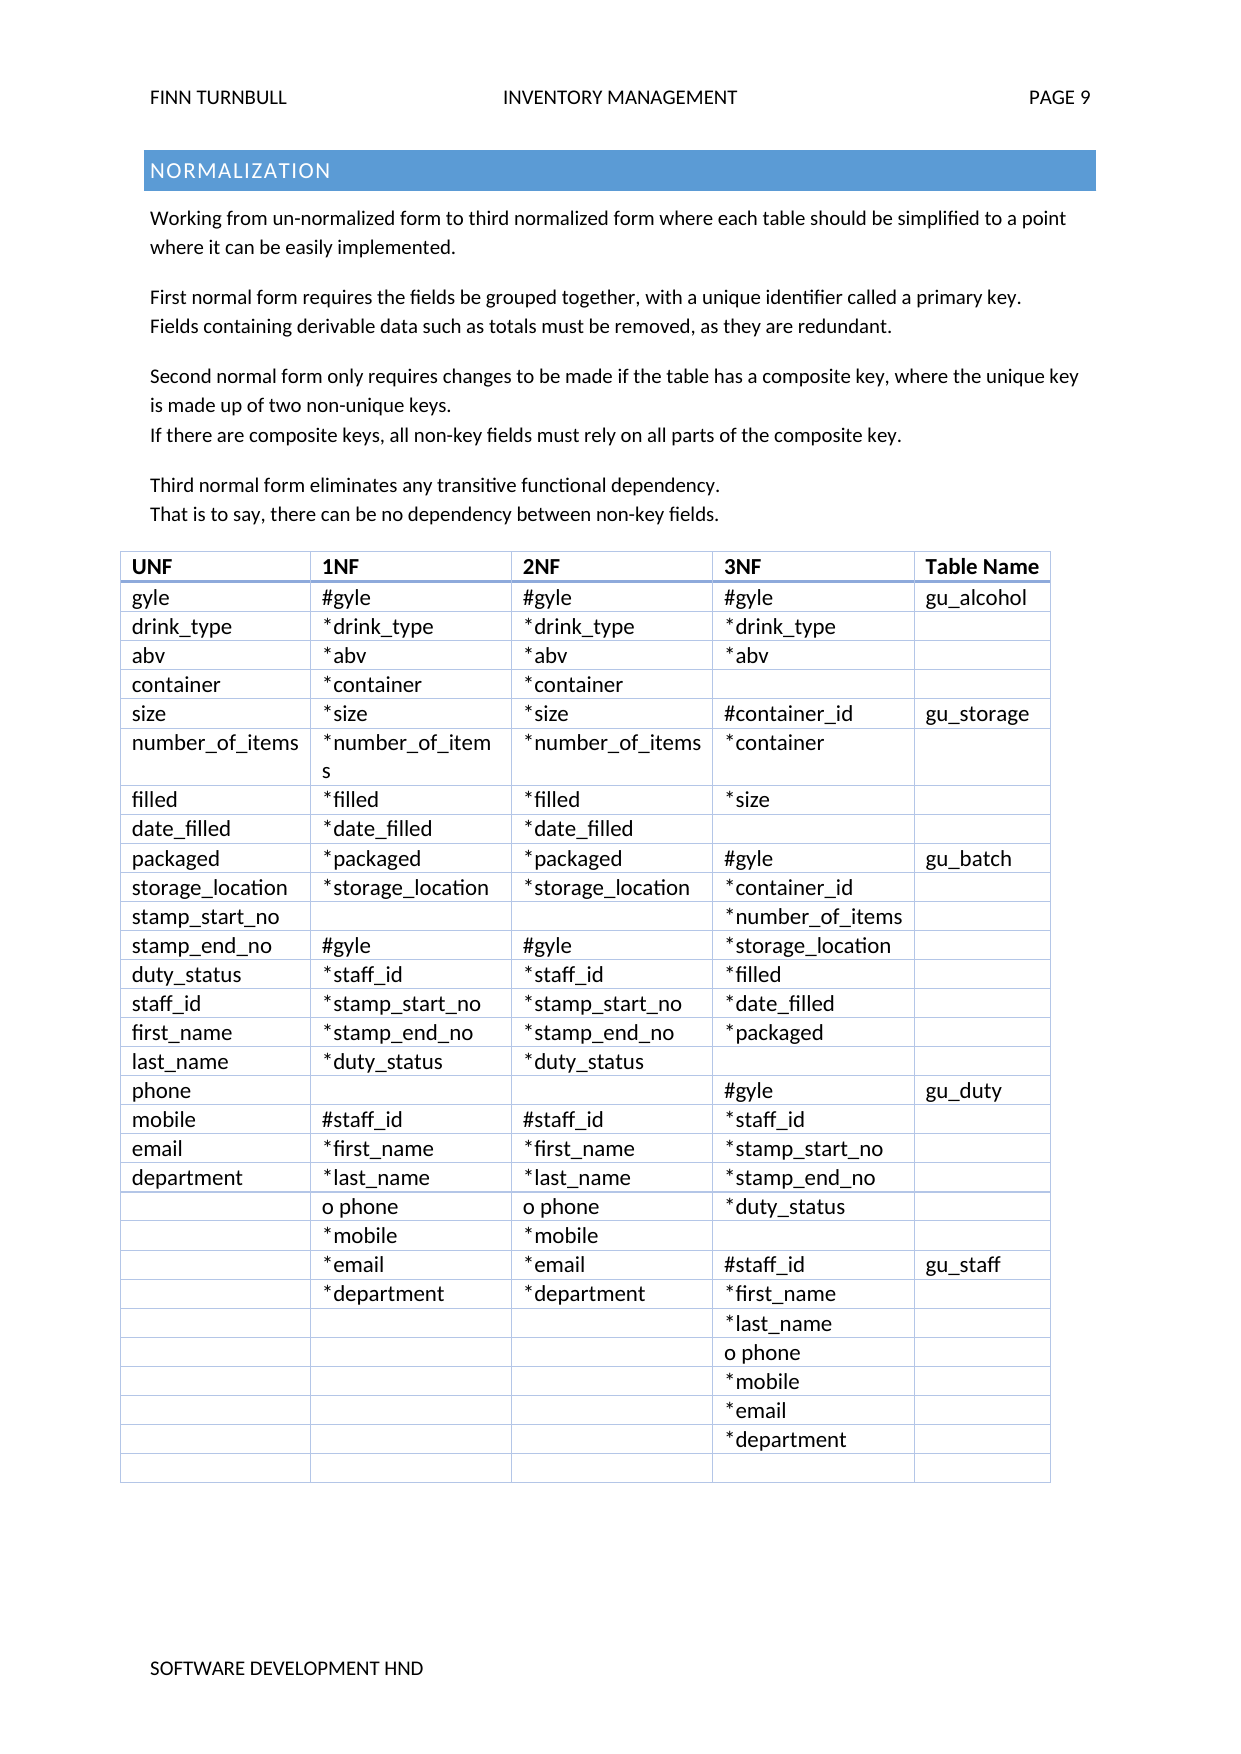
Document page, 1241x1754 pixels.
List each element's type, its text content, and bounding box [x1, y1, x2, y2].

table_cell [915, 1221, 1050, 1249]
table_cell *size [713, 786, 914, 813]
table_cell #container_id [713, 699, 914, 727]
table_cell [915, 902, 1050, 930]
table_cell container [121, 670, 310, 698]
table_cell *filled [512, 786, 712, 813]
table_cell packaged [121, 844, 310, 872]
table_cell staff_id [121, 989, 310, 1017]
table_cell *stamp_end_no [311, 1018, 511, 1046]
table_cell [311, 1425, 511, 1453]
table_cell *mobile [512, 1221, 712, 1249]
table_cell *abv [713, 641, 914, 669]
table_cell *first_name [512, 1134, 712, 1162]
table_cell last_name [121, 1047, 310, 1075]
table_cell *email [311, 1251, 511, 1278]
table_cell [512, 1309, 712, 1337]
table_cell [121, 1309, 310, 1337]
table_cell *department [512, 1280, 712, 1308]
table_cell [915, 612, 1050, 640]
table_cell [121, 1251, 310, 1278]
subtitle Normalization [150, 156, 1090, 184]
table_cell filled [121, 786, 310, 813]
table_cell #gyle [713, 583, 914, 611]
table_cell [915, 1425, 1050, 1453]
table_cell first_name [121, 1018, 310, 1046]
table_header UNF [121, 552, 310, 580]
table_cell *date_filled [512, 815, 712, 843]
table_cell [713, 1047, 914, 1075]
table_cell [311, 1396, 511, 1424]
table_cell [915, 1018, 1050, 1046]
table_cell number_of_items [121, 729, 310, 784]
table_cell [512, 902, 712, 930]
table_cell *size [311, 699, 511, 727]
table_cell stamp_end_no [121, 931, 310, 959]
table_cell [311, 1338, 511, 1366]
table_cell *staff_id [512, 960, 712, 988]
table_cell [121, 1425, 310, 1453]
table_cell *stamp_start_no [713, 1134, 914, 1162]
table_cell *packaged [713, 1018, 914, 1046]
table_cell *number_of_items [311, 729, 511, 784]
table_cell #gyle [713, 844, 914, 872]
table_cell *stamp_end_no [512, 1018, 712, 1046]
table_header 2NF [512, 552, 712, 580]
table_cell [915, 641, 1050, 669]
table_cell *date_filled [311, 815, 511, 843]
table_cell gu_duty [915, 1076, 1050, 1104]
table_cell [512, 1367, 712, 1395]
text First normal form requires the fields be grouped together, with a unique identifier called a primary key. Fields containing derivable data such as totals must be removed, as they are redundant. [150, 284, 1090, 339]
table_cell *last_name [512, 1163, 712, 1191]
table_cell [713, 1221, 914, 1249]
table_cell [915, 670, 1050, 698]
table_cell *number_of_items [512, 729, 712, 784]
table_cell duty_status [121, 960, 310, 988]
table_cell *abv [512, 641, 712, 669]
table_cell *duty_status [311, 1047, 511, 1075]
table_cell *filled [311, 786, 511, 813]
table_cell [915, 1193, 1050, 1220]
table_cell [512, 1396, 712, 1424]
table_cell [121, 1338, 310, 1366]
table_cell [915, 815, 1050, 843]
table_cell [121, 1221, 310, 1249]
table_cell *department [713, 1425, 914, 1453]
table_cell [311, 1309, 511, 1337]
table_cell [915, 786, 1050, 813]
table_cell *duty_status [512, 1047, 712, 1075]
table_cell [311, 1454, 511, 1482]
table_cell [311, 1367, 511, 1395]
table_cell o phone [713, 1338, 914, 1366]
table_cell *date_filled [713, 989, 914, 1017]
table_cell [713, 815, 914, 843]
table_cell drink_type [121, 612, 310, 640]
table_cell *stamp_end_no [713, 1163, 914, 1191]
table_cell [512, 1425, 712, 1453]
table_cell *last_name [713, 1309, 914, 1337]
table_cell [512, 1338, 712, 1366]
table_cell gu_storage [915, 699, 1050, 727]
text Second normal form only requires changes to be made if the table has a composite key, where the unique key is made up of two non-unique keys. If there are composite keys, all non-key fields must rely on all parts of the composite key. [150, 363, 1090, 447]
table_cell *drink_type [311, 612, 511, 640]
table_cell *mobile [311, 1221, 511, 1249]
table_cell *filled [713, 960, 914, 988]
table_header 3NF [713, 552, 914, 580]
table_cell *duty_status [713, 1193, 914, 1220]
table_cell *container [311, 670, 511, 698]
table_cell department [121, 1163, 310, 1191]
table_cell *drink_type [512, 612, 712, 640]
table_cell *staff_id [311, 960, 511, 988]
table_cell storage_location [121, 873, 310, 901]
text Third normal form eliminates any transitive functional dependency. That is to say, there can be no dependency between non-key fields. [150, 472, 1090, 526]
table_cell [915, 931, 1050, 959]
table_cell [311, 1076, 511, 1104]
table_cell *mobile [713, 1367, 914, 1395]
table_cell #staff_id [713, 1251, 914, 1278]
table_cell [915, 1396, 1050, 1424]
table_cell [311, 902, 511, 930]
table_cell [915, 1047, 1050, 1075]
table_cell [915, 873, 1050, 901]
table_cell *stamp_start_no [512, 989, 712, 1017]
table_cell gu_alcohol [915, 583, 1050, 611]
table_cell mobile [121, 1105, 310, 1133]
table_cell o phone [311, 1193, 511, 1220]
table_cell [512, 1076, 712, 1104]
table_cell [713, 670, 914, 698]
table_cell *first_name [311, 1134, 511, 1162]
table_cell o phone [512, 1193, 712, 1220]
table_cell [713, 1454, 914, 1482]
table_cell #staff_id [512, 1105, 712, 1133]
table_cell [915, 1105, 1050, 1133]
table_cell *storage_location [713, 931, 914, 959]
table_cell abv [121, 641, 310, 669]
table_cell gyle [121, 583, 310, 611]
table_cell *number_of_items [713, 902, 914, 930]
table_cell *packaged [512, 844, 712, 872]
table_cell gu_staff [915, 1251, 1050, 1278]
table_cell [915, 1134, 1050, 1162]
table_cell size [121, 699, 310, 727]
table_cell [915, 1338, 1050, 1366]
table_cell *container [512, 670, 712, 698]
table_cell #gyle [512, 931, 712, 959]
table_cell [915, 1309, 1050, 1337]
table_cell gu_batch [915, 844, 1050, 872]
table_cell stamp_start_no [121, 902, 310, 930]
table_cell [121, 1193, 310, 1220]
text Working from un-normalized form to third normalized form where each table should be simplified to a point where it can be easily implemented. [150, 205, 1090, 260]
table_cell [915, 1163, 1050, 1191]
table_cell [121, 1367, 310, 1395]
table_cell *container [713, 729, 914, 784]
table_cell [915, 1280, 1050, 1308]
table_cell *size [512, 699, 712, 727]
table_cell [121, 1280, 310, 1308]
table_cell *stamp_start_no [311, 989, 511, 1017]
table_cell *container_id [713, 873, 914, 901]
table_cell *storage_location [512, 873, 712, 901]
table_cell email [121, 1134, 310, 1162]
table_cell *last_name [311, 1163, 511, 1191]
table_cell [512, 1454, 712, 1482]
table_cell [121, 1396, 310, 1424]
table_cell [915, 1367, 1050, 1395]
table_cell phone [121, 1076, 310, 1104]
table_cell [915, 989, 1050, 1017]
table_header 1NF [311, 552, 511, 580]
table_header Table Name [915, 552, 1050, 580]
table_cell *drink_type [713, 612, 914, 640]
table_cell *email [713, 1396, 914, 1424]
table_cell [915, 729, 1050, 784]
table_cell [915, 960, 1050, 988]
table_cell [915, 1454, 1050, 1482]
table_cell *storage_location [311, 873, 511, 901]
table_cell *abv [311, 641, 511, 669]
table_cell *first_name [713, 1280, 914, 1308]
table_cell *packaged [311, 844, 511, 872]
table_cell *department [311, 1280, 511, 1308]
table_cell #gyle [713, 1076, 914, 1104]
table_cell *staff_id [713, 1105, 914, 1133]
table_cell #gyle [311, 583, 511, 611]
table_cell #gyle [311, 931, 511, 959]
table_cell *email [512, 1251, 712, 1278]
table_cell #gyle [512, 583, 712, 611]
table_cell #staff_id [311, 1105, 511, 1133]
table_cell [121, 1454, 310, 1482]
table_cell date_filled [121, 815, 310, 843]
